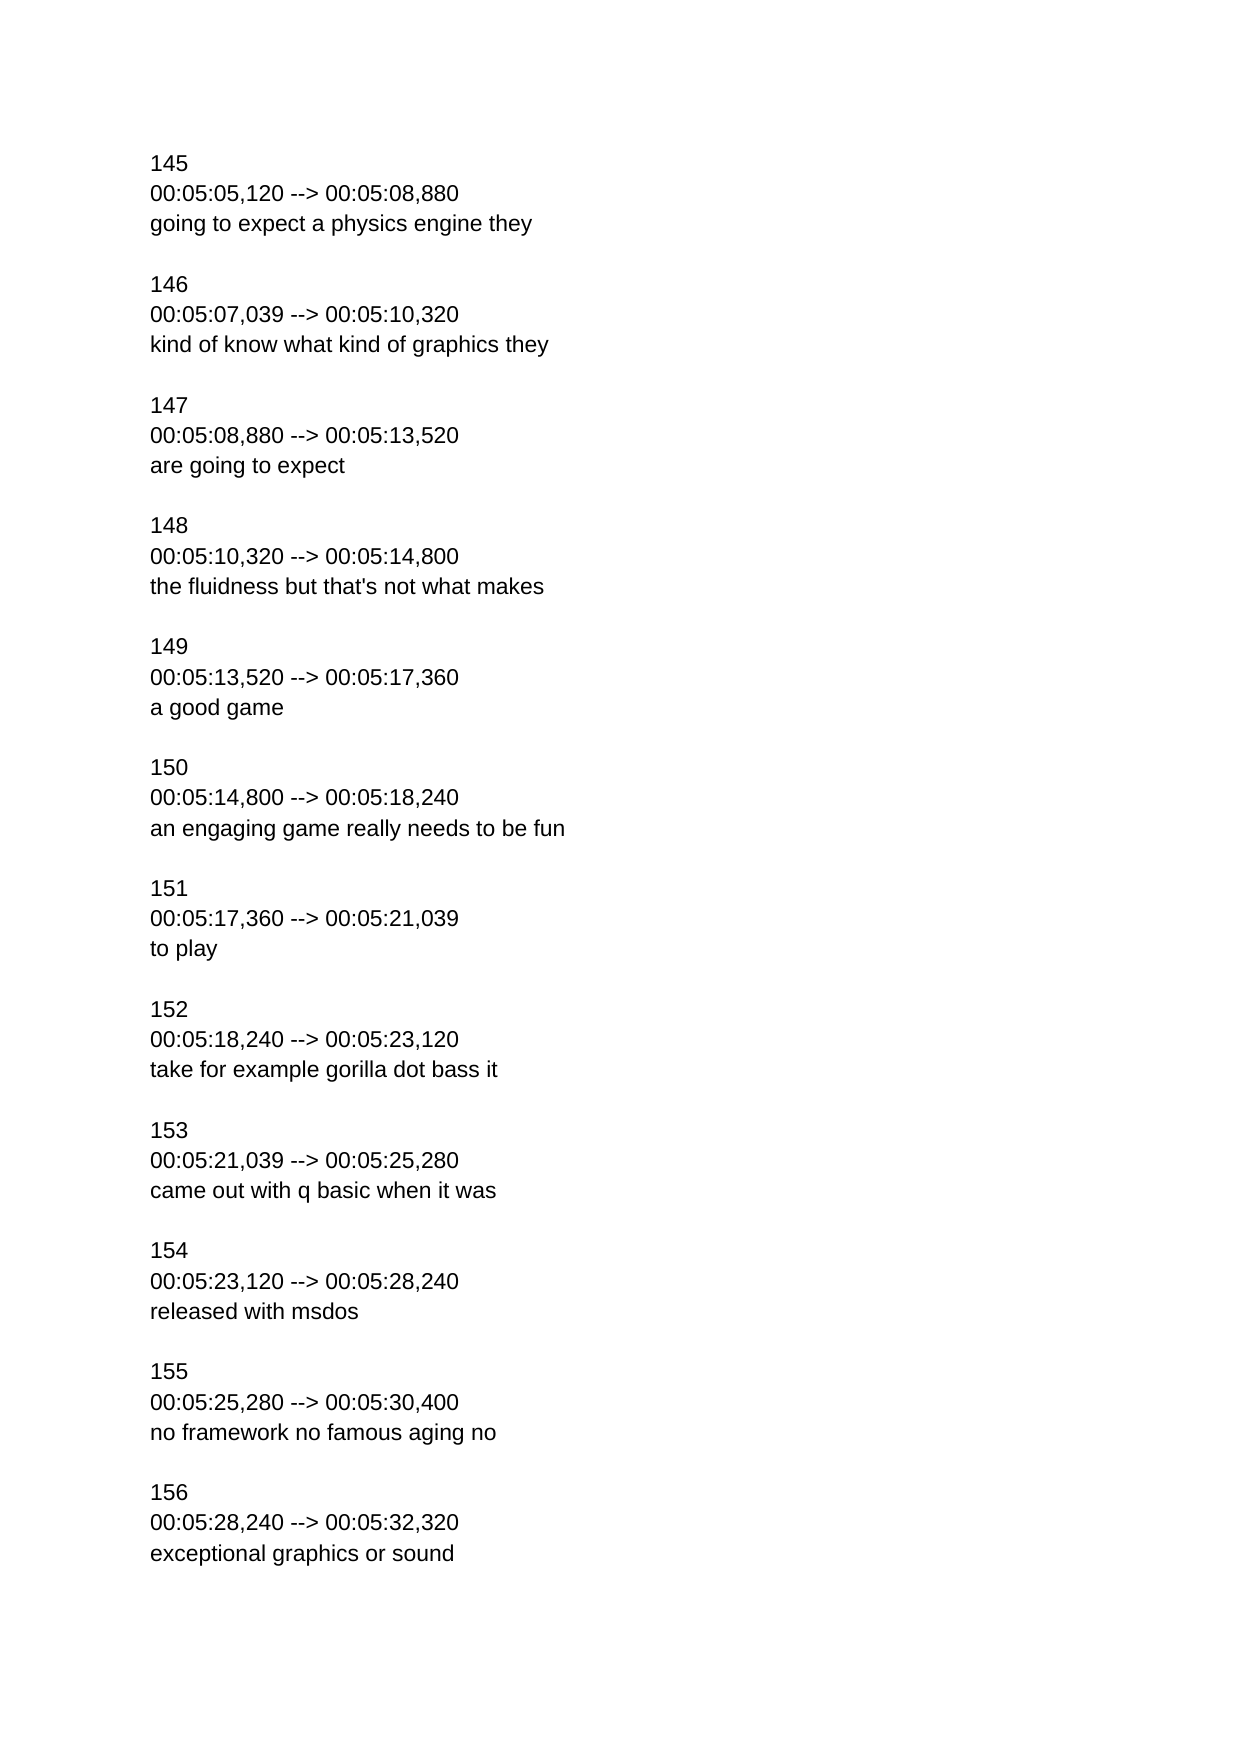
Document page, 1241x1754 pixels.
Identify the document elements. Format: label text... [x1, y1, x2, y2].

text exceptional graphics or sound [150, 1539, 1090, 1566]
text going to expect a physics engine they [150, 210, 1090, 237]
text 00:05:05,120 --> 00:05:08,880 [150, 180, 1090, 207]
text are going to expect [150, 452, 1090, 478]
text 00:05:17,360 --> 00:05:21,039 [150, 905, 1090, 932]
text 156 [150, 1479, 1090, 1506]
text 00:05:18,240 --> 00:05:23,120 [150, 1026, 1090, 1052]
text 155 [150, 1358, 1090, 1385]
text 00:05:08,880 --> 00:05:13,520 [150, 422, 1090, 448]
text released with msdos [150, 1298, 1090, 1324]
text 00:05:07,039 --> 00:05:10,320 [150, 301, 1090, 327]
text 152 [150, 996, 1090, 1022]
text take for example gorilla dot bass it [150, 1056, 1090, 1083]
text an engaging game really needs to be fun [150, 814, 1090, 841]
text 00:05:14,800 --> 00:05:18,240 [150, 784, 1090, 811]
text 00:05:13,520 --> 00:05:17,360 [150, 663, 1090, 690]
text 00:05:21,039 --> 00:05:25,280 [150, 1147, 1090, 1173]
text 153 [150, 1117, 1090, 1143]
text 151 [150, 875, 1090, 901]
text came out with q basic when it was [150, 1177, 1090, 1203]
text the fluidness but that's not what makes [150, 573, 1090, 599]
text 00:05:23,120 --> 00:05:28,240 [150, 1268, 1090, 1294]
text 147 [150, 392, 1090, 418]
text 00:05:25,280 --> 00:05:30,400 [150, 1388, 1090, 1415]
text 150 [150, 754, 1090, 781]
text 145 [150, 150, 1090, 176]
text a good game [150, 694, 1090, 720]
text 146 [150, 271, 1090, 297]
text no framework no famous aging no [150, 1419, 1090, 1445]
text 154 [150, 1237, 1090, 1264]
text 00:05:28,240 --> 00:05:32,320 [150, 1509, 1090, 1536]
text kind of know what kind of graphics they [150, 331, 1090, 358]
text 149 [150, 633, 1090, 660]
text 00:05:10,320 --> 00:05:14,800 [150, 543, 1090, 569]
text to play [150, 935, 1090, 962]
text 148 [150, 512, 1090, 539]
